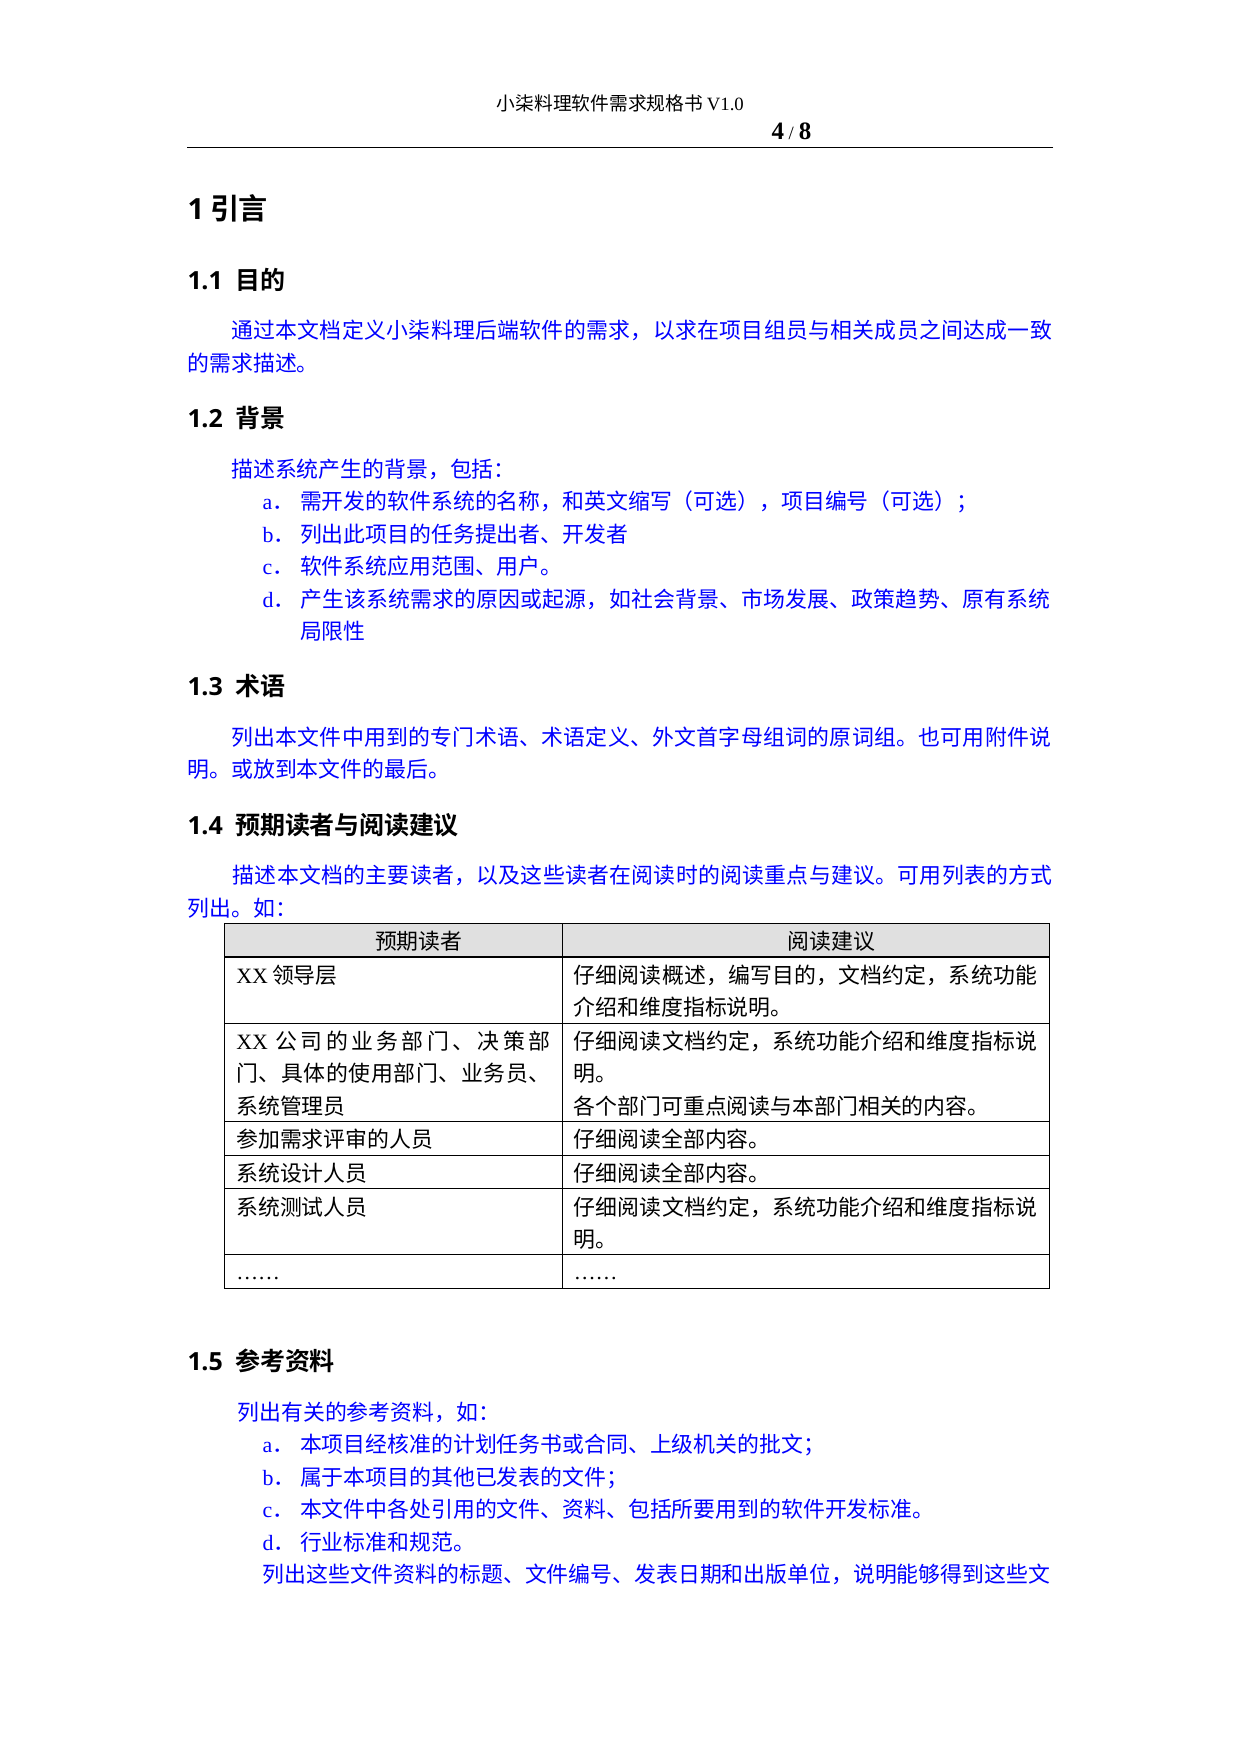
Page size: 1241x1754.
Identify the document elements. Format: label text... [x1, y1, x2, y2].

table_header 预期读者 [225, 924, 562, 956]
list 属于本项目的其他已发表的文件； [262, 1459, 1053, 1492]
subtitle 1引言 [187, 174, 1053, 239]
list 列出此项目的任务提出者、开发者 [262, 516, 1053, 549]
text 通过本文档定义小柒料理后端软件的需求，以求在项目组员与相关成员之间达成一致的需求描述。 [187, 313, 1053, 378]
subtitle 1.2 背景 [187, 384, 1053, 449]
list 产生该系统需求的原因或起源，如社会背景、市场发展、政策趋势、原有系统局限性 [262, 581, 1053, 646]
table_cell XX领导层 [225, 958, 562, 1022]
table_cell 仔细阅读概述，编写目的，文档约定，系统功能介绍和维度指标说明。 [563, 958, 1049, 1022]
text 列出本文件中用到的专门术语、术语定义、外文首字母组词的原词组。也可用附件说明。或放到本文件的最后。 [187, 719, 1053, 784]
table_cell 仔细阅读全部内容。 [563, 1122, 1049, 1154]
subtitle 1.3 术语 [187, 652, 1053, 717]
list 本文件中各处引用的文件、资料、包括所要用到的软件开发标准。 [262, 1492, 1053, 1524]
subtitle 1.4 预期读者与阅读建议 [187, 791, 1053, 856]
table_cell …… [563, 1255, 1049, 1288]
text 描述本文档的主要读者，以及这些读者在阅读时的阅读重点与建议。可用列表的方式列出。如： [187, 858, 1053, 923]
table_cell 参加需求评审的人员 [225, 1122, 562, 1154]
subtitle 1.1 目的 [187, 246, 1053, 311]
table_header 阅读建议 [563, 924, 1049, 956]
text 描述系统产生的背景，包括： [187, 451, 1053, 484]
table_cell XX公司的业务部门、决策部门、具体的使用部门、业务员、系统管理员 [225, 1024, 562, 1121]
table_cell 系统设计人员 [225, 1156, 562, 1188]
table_cell 系统测试人员 [225, 1189, 562, 1254]
subtitle 1.5 参考资料 [187, 1327, 1053, 1392]
table_cell 仔细阅读文档约定，系统功能介绍和维度指标说明。 各个部门可重点阅读与本部门相关的内容。 [563, 1024, 1049, 1121]
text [262, 1557, 1053, 1589]
list 需开发的软件系统的名称，和英文缩写（可选），项目编号（可选）； [262, 484, 1053, 516]
table_cell …… [225, 1255, 562, 1288]
table_cell 仔细阅读全部内容。 [563, 1156, 1049, 1188]
list 软件系统应用范围、用户。 [262, 549, 1053, 581]
list 本项目经核准的计划任务书或合同、上级机关的批文； [262, 1427, 1053, 1459]
table_cell 仔细阅读文档约定，系统功能介绍和维度指标说明。 [563, 1189, 1049, 1254]
text 列出有关的参考资料，如： [187, 1394, 1053, 1427]
list 行业标准和规范。 [262, 1524, 1053, 1557]
